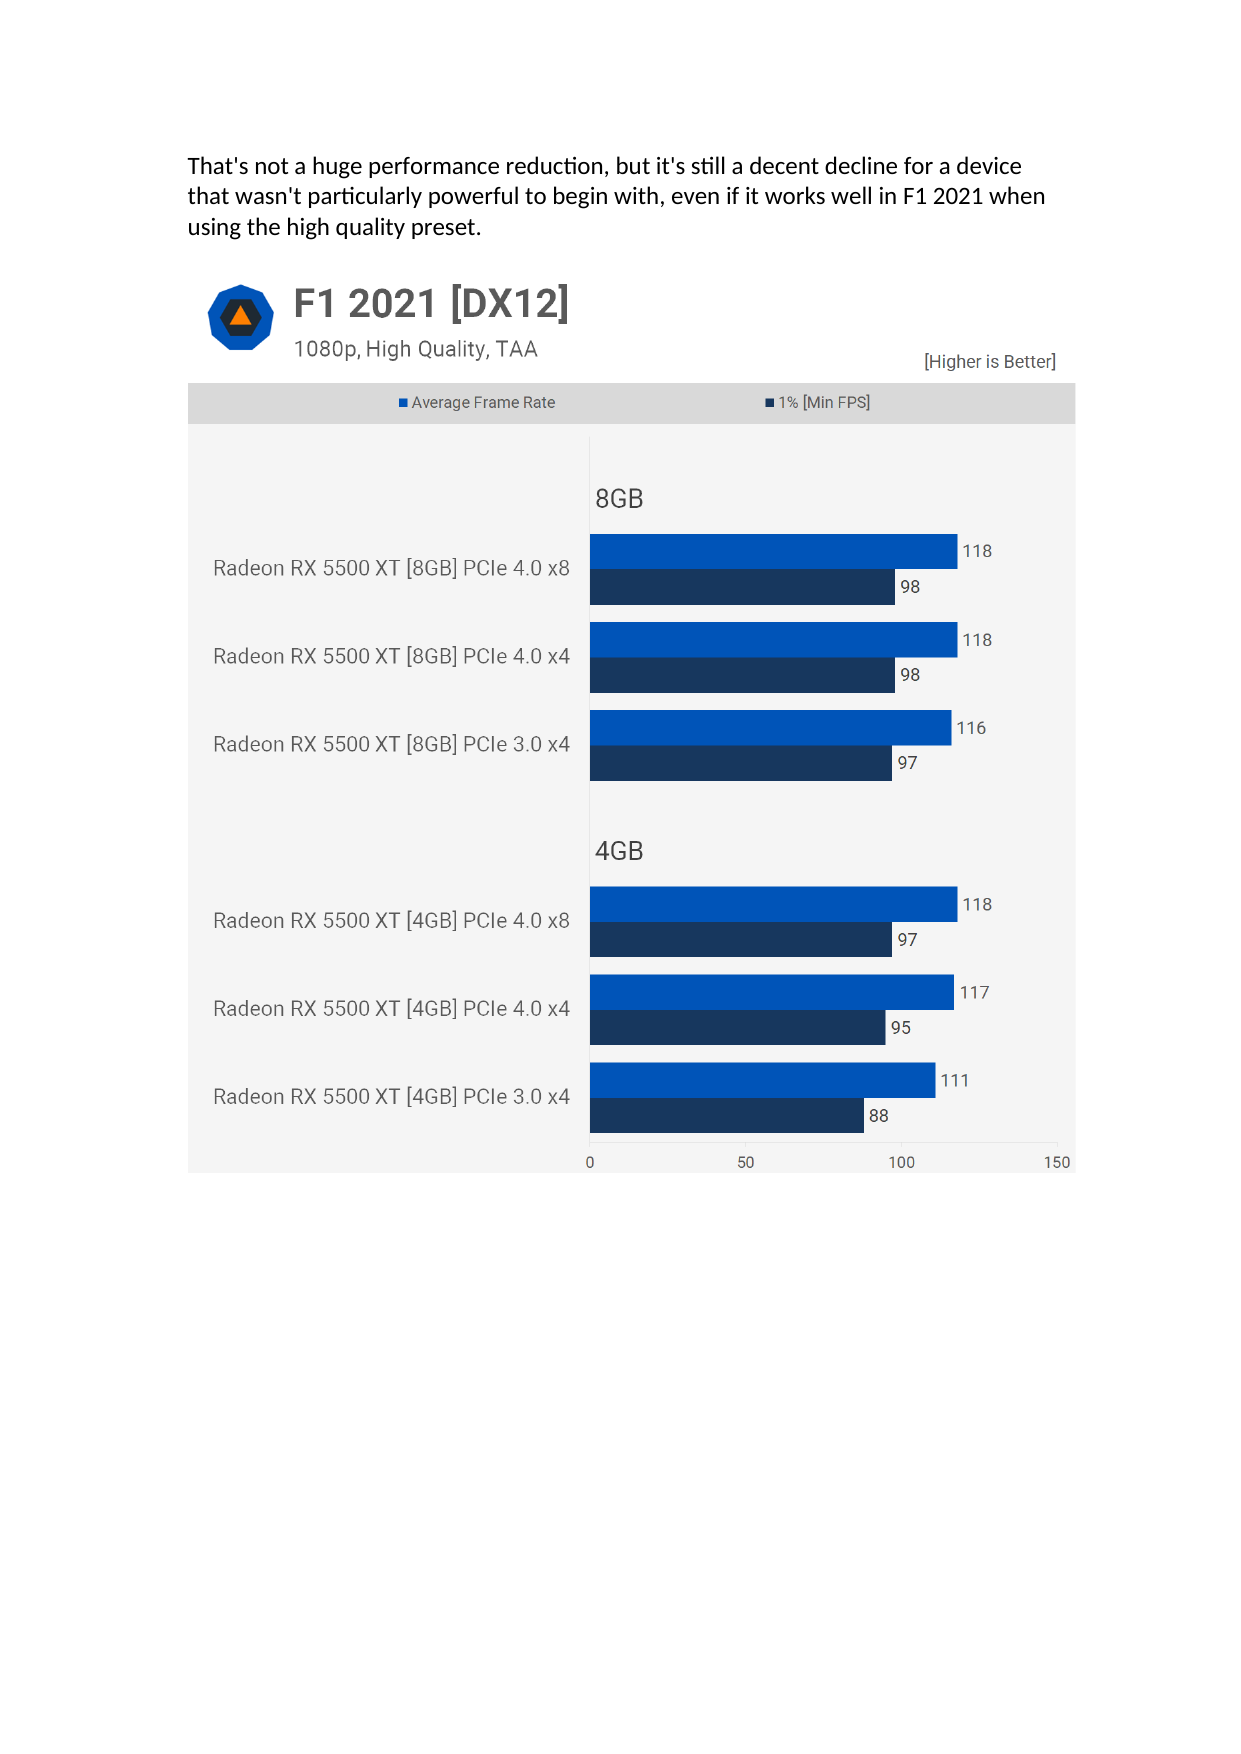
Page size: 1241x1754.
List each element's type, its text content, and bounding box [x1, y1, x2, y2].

text That's not a huge performance reduction, but it's still a decent decline for a device that wasn't particularly powerful to begin with, even if it works well in F1 2021 when using the high quality preset. [187, 150, 1053, 242]
picture [187, 270, 1076, 1173]
